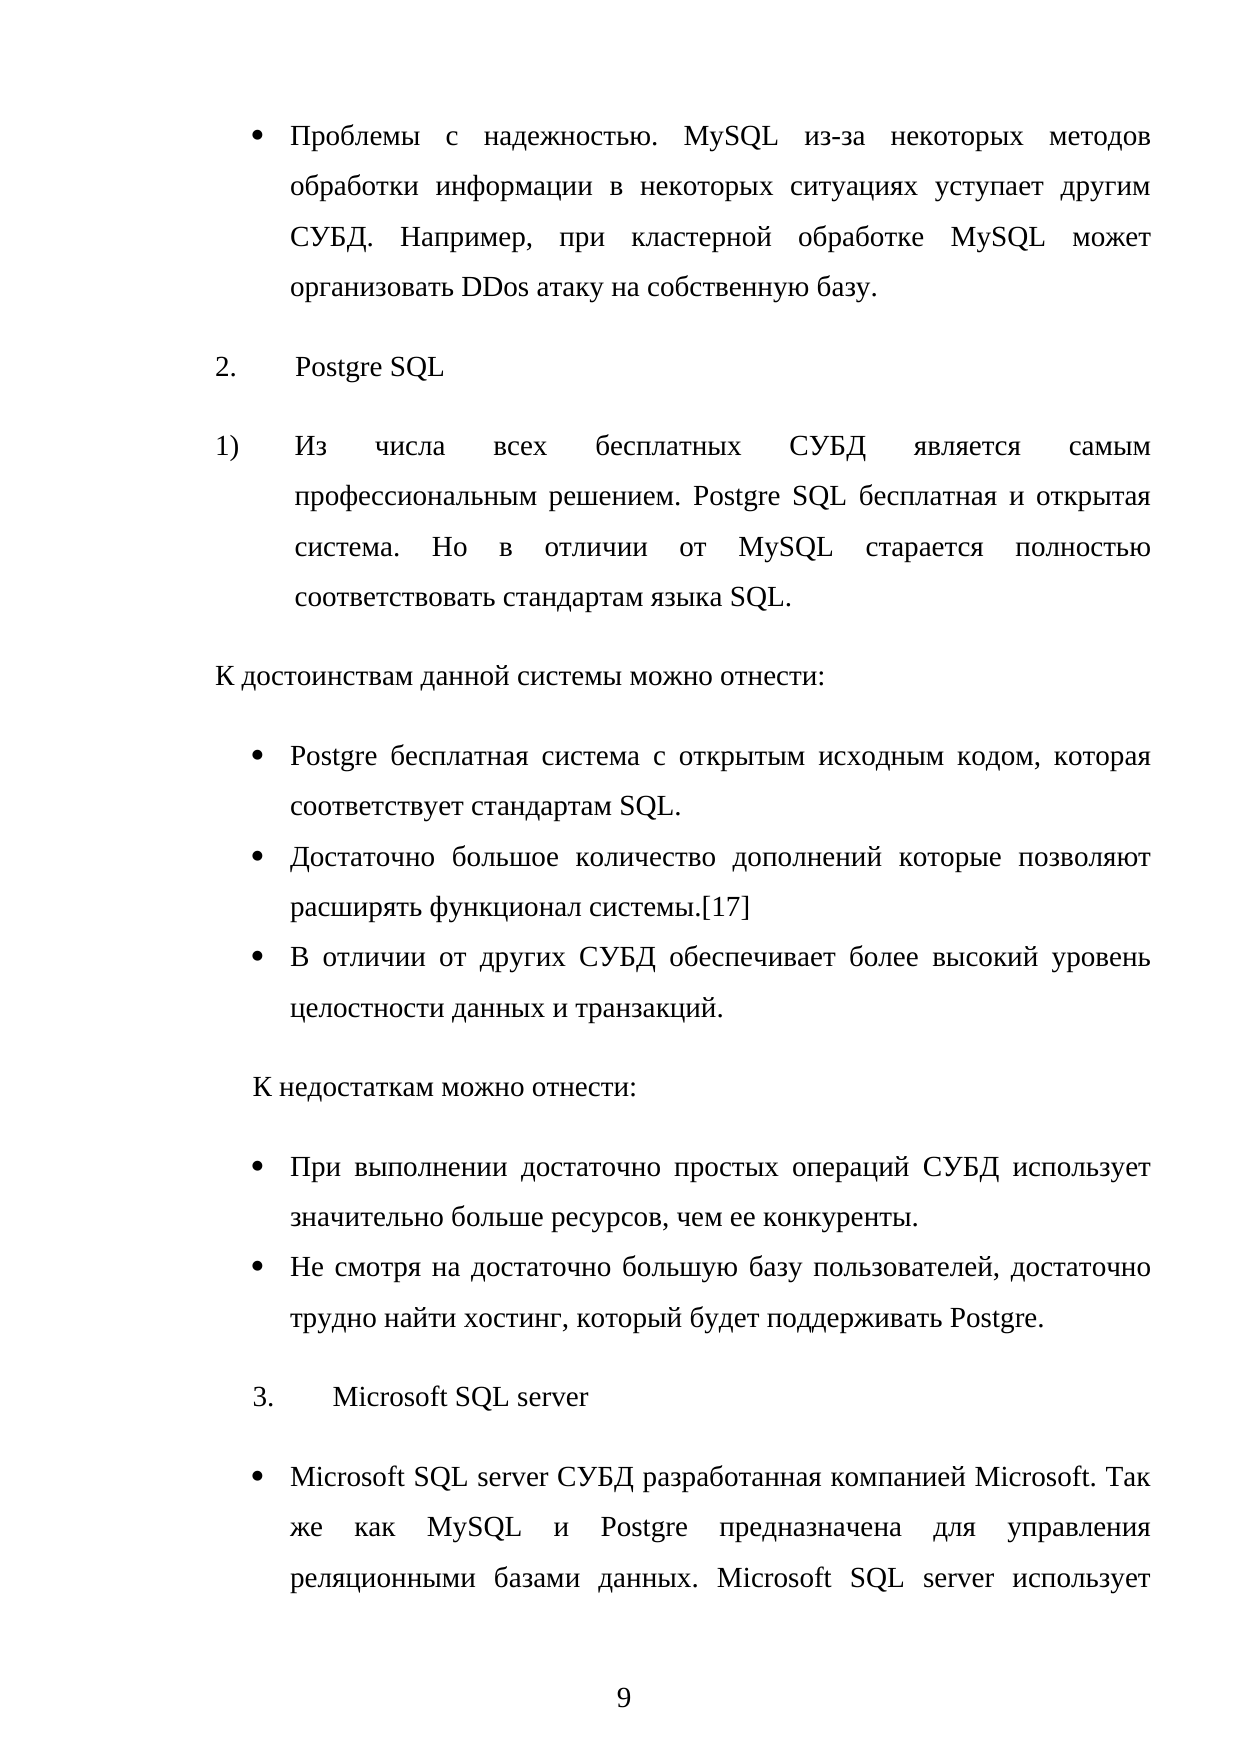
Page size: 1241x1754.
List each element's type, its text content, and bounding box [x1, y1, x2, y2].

text 3. Microsoft SQL server [177, 1379, 1152, 1413]
list Не смотря на достаточно большую базу пользователей, достаточно трудно найти хостинг, который будет поддерживать Postgre. [252, 1249, 1152, 1333]
list При выполнении достаточно простых операций СУБД использует значительно больше ресурсов, чем ее конкуренты. [252, 1149, 1152, 1233]
list Проблемы с надежностью. MySQL из-за некоторых методов обработки информации в некоторых ситуациях уступает другим СУБД. Например, при кластерной обработке MySQL может организовать DDos атаку на собственную базу. [252, 118, 1152, 303]
list В отличии от других СУБД обеспечивает более высокий уровень целостности данных и транзакций. [252, 939, 1152, 1023]
text К достоинствам данной системы можно отнести: [189, 658, 1152, 692]
text К недостаткам можно отнести: [177, 1069, 1152, 1103]
list Из числа всех бесплатных СУБД является самым профессиональным решением. Postgre SQL бесплатная и открытая система. Но в отличии от MySQL старается полностью соответствовать стандартам языка SQL. [215, 428, 1152, 613]
list Postgre бесплатная система с открытым исходным кодом, которая соответствует стандартам SQL. [252, 738, 1152, 822]
text 2. Postgre SQL [215, 349, 1152, 382]
list Достаточно большое количество дополнений которые позволяют расширять функционал системы.[17] [252, 839, 1152, 923]
